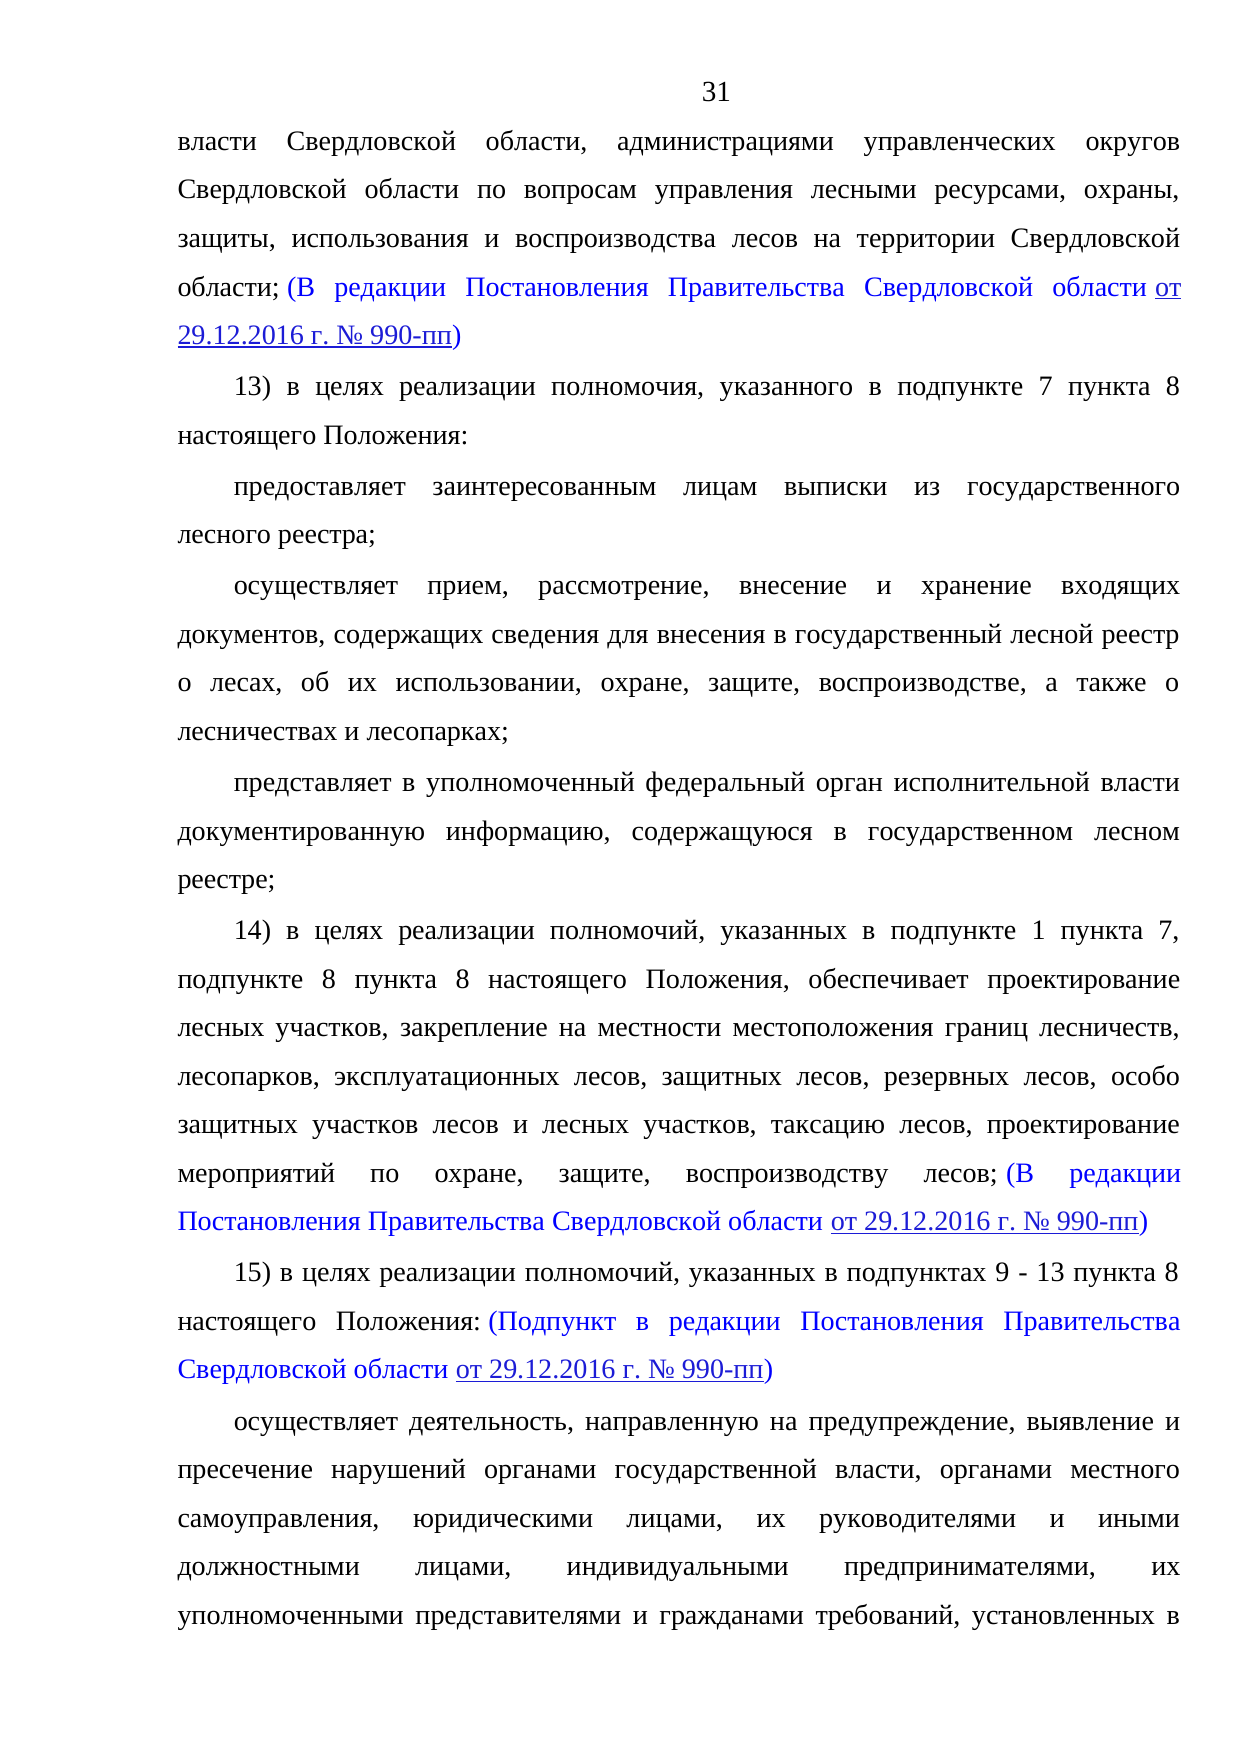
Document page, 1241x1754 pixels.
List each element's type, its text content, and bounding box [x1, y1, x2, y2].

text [177, 124, 1181, 351]
text 14) в целях реализации полномочий, указанных в подпункте 1 пункта 7, подпункте 8 пункта 8 настоящего Положения, обеспечивает проектирование лесных участков, закрепление на местности местоположения границ лесничеств, лесопарков, эксплуатационных лесов, защитных лесов, резервных лесов, особо защитных участков лесов и лесных участков, таксацию лесов, проектирование мероприятий по охране, защите, воспроизводству лесов; (В редакции Постановления Правительства Свердловской области от 29.12.2016 г. № 990-пп) [177, 913, 1181, 1237]
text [177, 1404, 1181, 1630]
text предоставляет заинтересованным лицам выписки из государственного лесного реестра; [177, 469, 1181, 550]
text 13) в целях реализации полномочия, указанного в подпункте 7 пункта 8 настоящего Положения: [177, 369, 1181, 450]
text осуществляет прием, рассмотрение, внесение и хранение входящих документов, содержащих сведения для внесения в государственный лесной реестр о лесах, об их использовании, охране, защите, воспроизводстве, а также о лесничествах и лесопарках; [177, 568, 1181, 746]
text представляет в уполномоченный федеральный орган исполнительной власти документированную информацию, содержащуюся в государственном лесном реестре; [177, 765, 1181, 894]
text 15) в целях реализации полномочий, указанных в подпунктах 9 - 13 пункта 8 настоящего Положения: (Подпункт в редакции Постановления Правительства Свердловской области от 29.12.2016 г. № 990-пп) [177, 1256, 1181, 1385]
